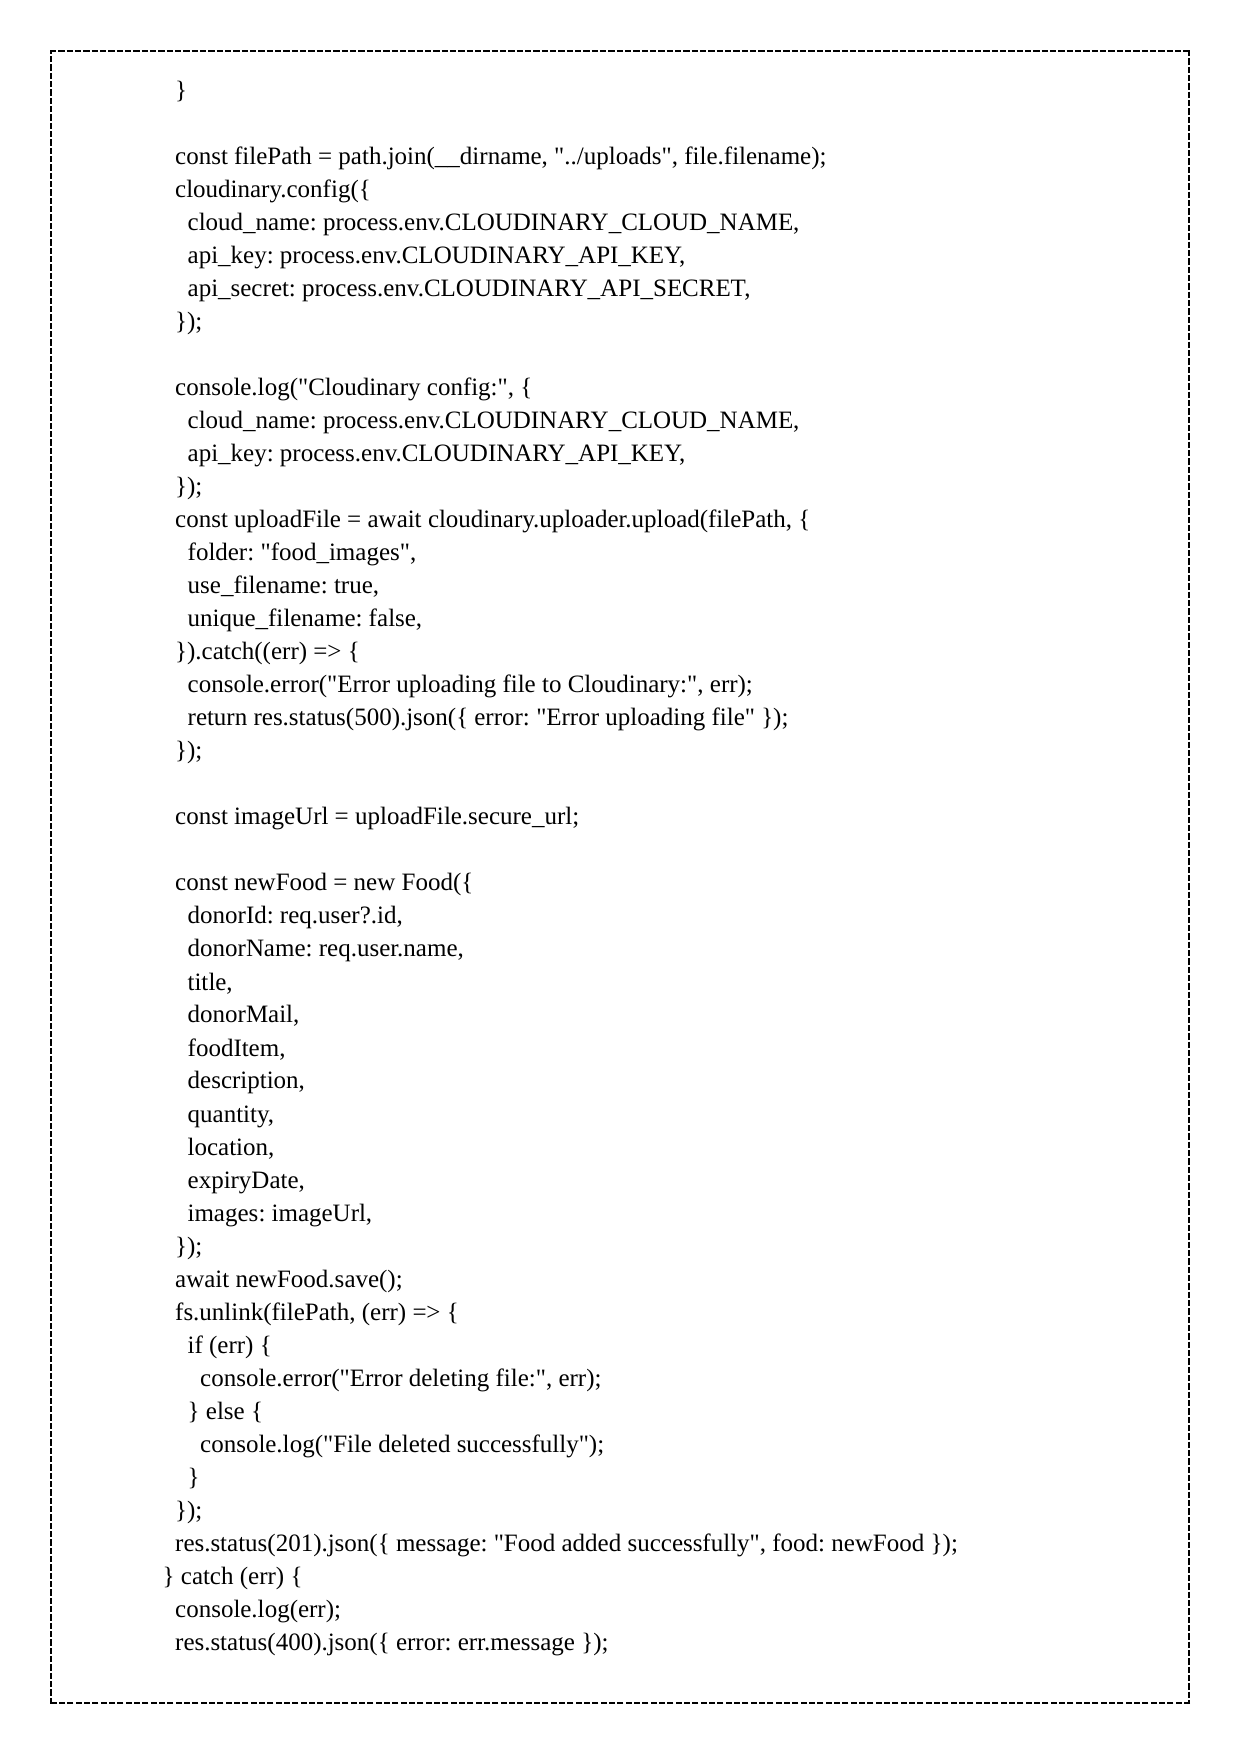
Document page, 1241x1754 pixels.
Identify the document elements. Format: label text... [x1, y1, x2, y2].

list console.log("Cloudinary config:", { [150, 372, 1165, 401]
list donorName: req.user.name, [150, 933, 1165, 962]
list }); [150, 735, 1165, 764]
list if (err) { [150, 1330, 1165, 1358]
list res.status(201).json({ message: "Food added successfully", food: newFood }); [150, 1528, 1165, 1557]
list }).catch((err) => { [150, 636, 1165, 665]
list unique_filename: false, [150, 603, 1165, 632]
list }); [150, 1231, 1165, 1259]
list await newFood.save(); [150, 1264, 1165, 1292]
list api_key: process.env.CLOUDINARY_API_KEY, [150, 240, 1165, 269]
list res.status(400).json({ error: err.message }); [150, 1627, 1165, 1656]
list console.log(err); [150, 1594, 1165, 1623]
list const imageUrl = uploadFile.secure_url; [150, 801, 1165, 830]
list folder: "food_images", [150, 537, 1165, 566]
list console.error("Error uploading file to Cloudinary:", err); [150, 669, 1165, 698]
list }); [150, 471, 1165, 500]
list title, [150, 967, 1165, 995]
list location, [150, 1132, 1165, 1160]
list return res.status(500).json({ error: "Error uploading file" }); [150, 702, 1165, 731]
list api_key: process.env.CLOUDINARY_API_KEY, [150, 438, 1165, 467]
list donorMail, [150, 999, 1165, 1028]
list const uploadFile = await cloudinary.uploader.upload(filePath, { [150, 504, 1165, 533]
list cloud_name: process.env.CLOUDINARY_CLOUD_NAME, [150, 207, 1165, 236]
list fs.unlink(filePath, (err) => { [150, 1297, 1165, 1326]
list }); [150, 306, 1165, 335]
list } catch (err) { [150, 1561, 1165, 1590]
list donorId: req.user?.id, [150, 901, 1165, 929]
list console.error("Error deleting file:", err); [150, 1363, 1165, 1392]
list } else { [150, 1396, 1165, 1424]
list const filePath = path.join(__dirname, "../uploads", file.filename); [150, 141, 1165, 170]
list const newFood = new Food({ [150, 867, 1165, 896]
list use_filename: true, [150, 570, 1165, 599]
list }); [150, 1495, 1165, 1524]
list } [150, 1462, 1165, 1491]
list quantity, [150, 1099, 1165, 1127]
list cloud_name: process.env.CLOUDINARY_CLOUD_NAME, [150, 405, 1165, 434]
list api_secret: process.env.CLOUDINARY_API_SECRET, [150, 273, 1165, 302]
list } [150, 75, 1165, 104]
list console.log("File deleted successfully"); [150, 1429, 1165, 1458]
list description, [150, 1066, 1165, 1094]
list images: imageUrl, [150, 1198, 1165, 1226]
list expiryDate, [150, 1165, 1165, 1193]
list foodItem, [150, 1033, 1165, 1061]
list cloudinary.config({ [150, 174, 1165, 203]
